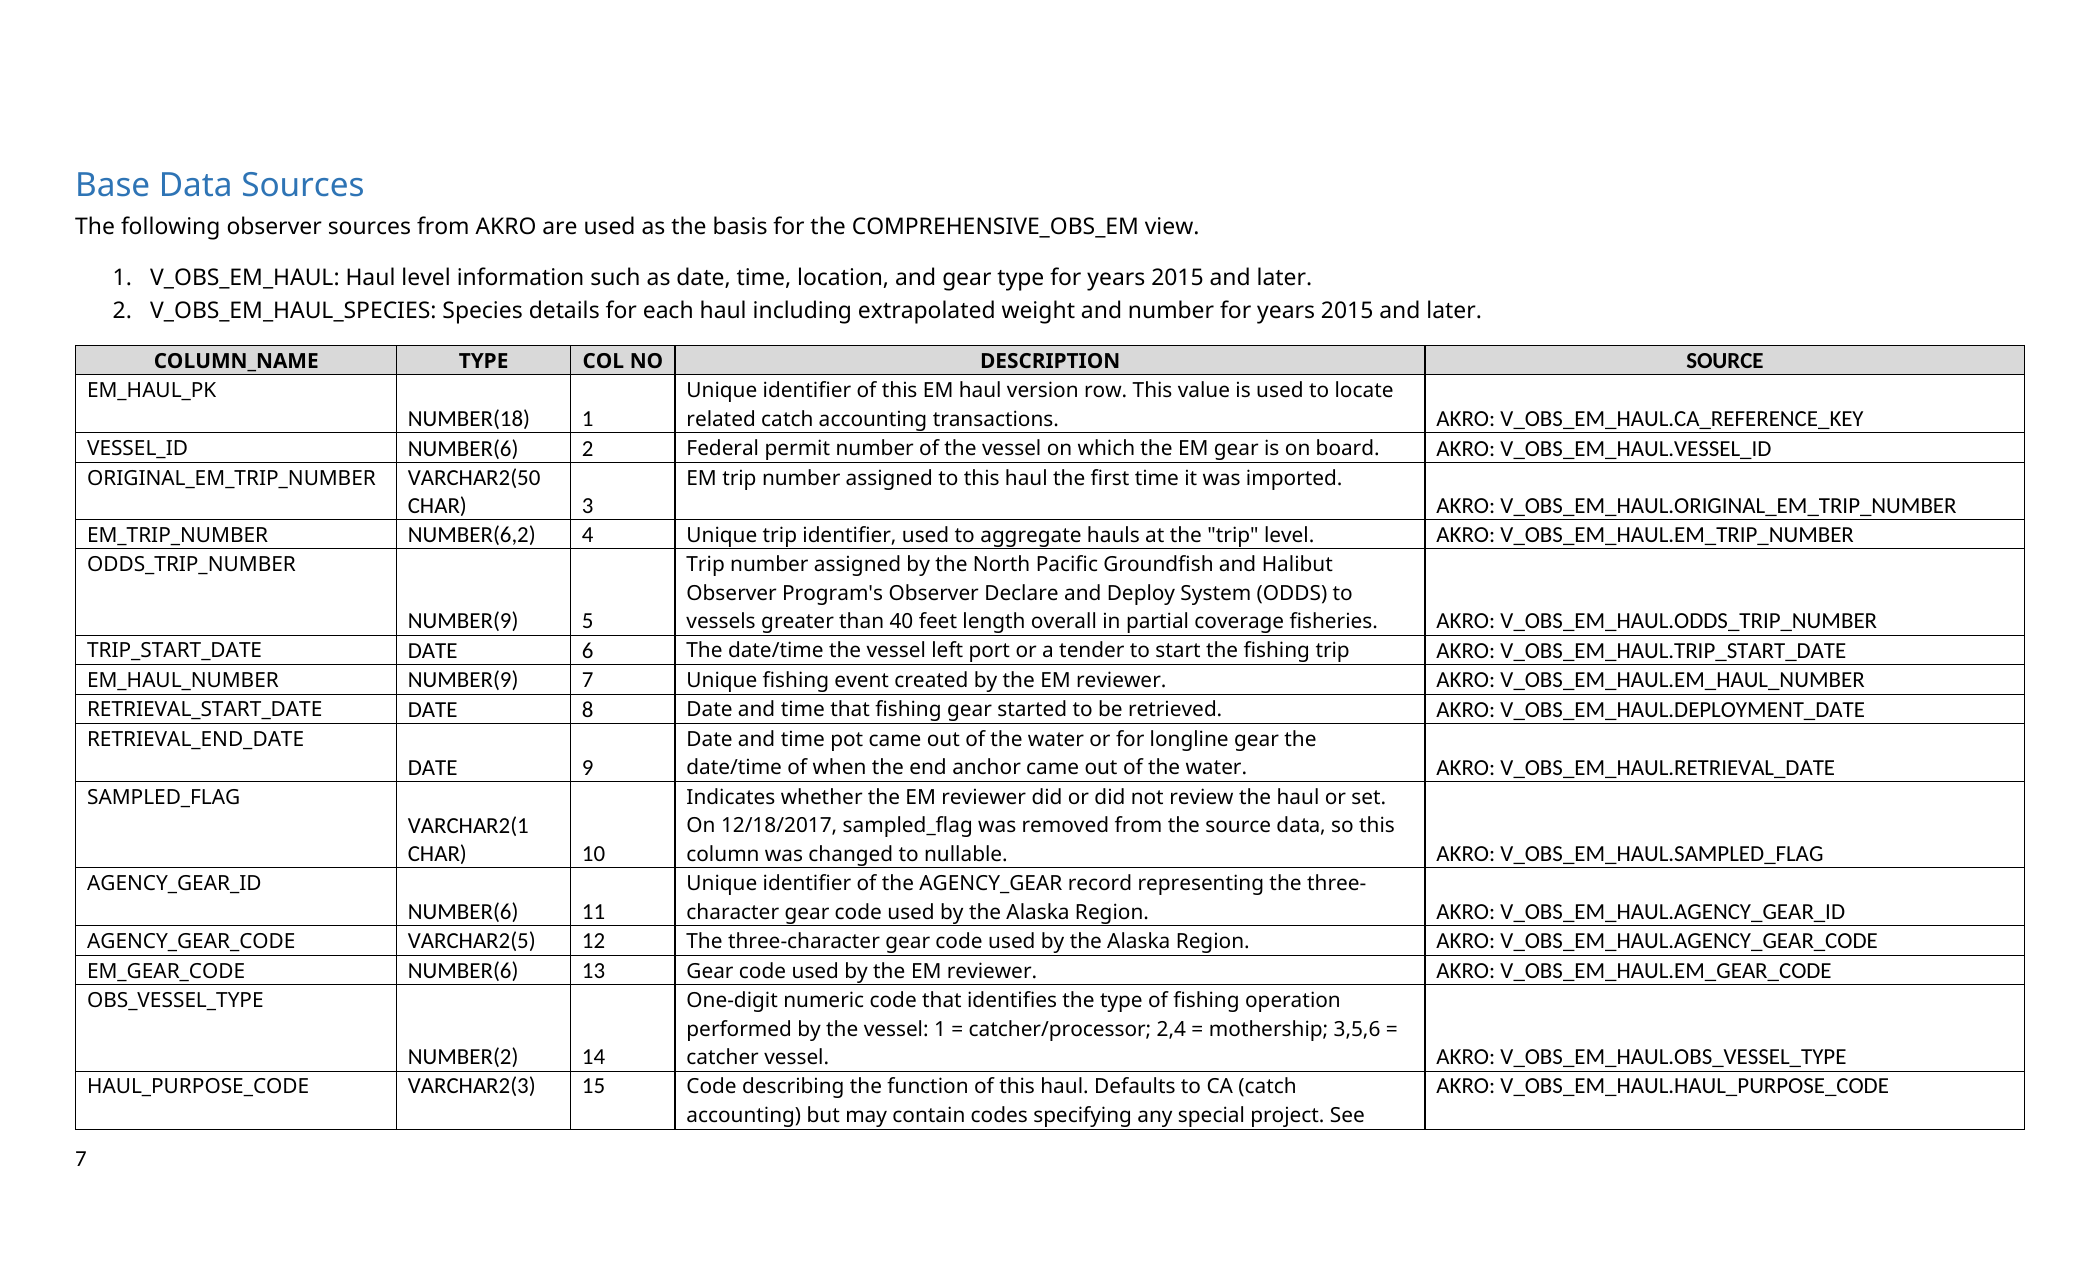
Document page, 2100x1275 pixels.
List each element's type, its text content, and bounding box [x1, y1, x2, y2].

table_cell NUMBER(9) [397, 549, 570, 634]
table_cell 3 [571, 463, 674, 519]
table_cell Date and time that fishing gear started to be retrieved. [676, 695, 1424, 723]
table_cell EM_TRIP_NUMBER [76, 520, 396, 548]
table_cell One-digit numeric code that identifies the type of fishing operation performed by the vessel: 1 = catcher/processor; 2,4 = mothership; 3,5,6 = catcher vessel. [676, 985, 1424, 1071]
table_cell AGENCY_GEAR_CODE [76, 926, 396, 955]
table_cell AKRO: V_OBS_EM_HAUL.CA_REFERENCE_KEY [1426, 375, 2024, 432]
table_cell Indicates whether the EM reviewer did or did not review the haul or set. On 12/18/2017, sampled_flag was removed from the source data, so this column was changed to nullable. [676, 782, 1424, 867]
table_cell 9 [571, 724, 674, 781]
table_cell The three-character gear code used by the Alaska Region. [676, 926, 1424, 955]
table_cell AKRO: V_OBS_EM_HAUL.RETRIEVAL_DATE [1426, 724, 2024, 781]
table_cell DATE [397, 636, 570, 664]
list V_OBS_EM_HAUL: Haul level information such as date, time, location, and gear type for years 2015 and later. [112, 261, 2025, 292]
table_cell DATE [397, 695, 570, 723]
table_cell 7 [571, 665, 674, 693]
table_header SOURCE [1426, 346, 2024, 374]
table_cell 15 [571, 1072, 674, 1128]
table_cell AGENCY_GEAR_ID [76, 868, 396, 925]
table_cell ODDS_TRIP_NUMBER [76, 549, 396, 634]
table_cell Date and time pot came out of the water or for longline gear the date/time of when the end anchor came out of the water. [676, 724, 1424, 781]
table_header COLUMN_NAME [76, 346, 396, 374]
subtitle Base Data Sources [75, 161, 2025, 207]
table_cell AKRO: V_OBS_EM_HAUL.AGENCY_GEAR_CODE [1426, 926, 2024, 955]
table_cell Unique identifier of the AGENCY_GEAR record representing the three-character gear code used by the Alaska Region. [676, 868, 1424, 925]
table_cell NUMBER(6) [397, 433, 570, 462]
table_cell OBS_VESSEL_TYPE [76, 985, 396, 1071]
table_cell NUMBER(9) [397, 665, 570, 693]
table_cell AKRO: V_OBS_EM_HAUL.DEPLOYMENT_DATE [1426, 695, 2024, 723]
table_cell NUMBER(18) [397, 375, 570, 432]
table_cell Unique identifier of this EM haul version row. This value is used to locate related catch accounting transactions. [676, 375, 1424, 432]
table_cell VARCHAR2(5) [397, 926, 570, 955]
table_cell VARCHAR2(1 CHAR) [397, 782, 570, 867]
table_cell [676, 1072, 1424, 1128]
table_cell AKRO: V_OBS_EM_HAUL.ODDS_TRIP_NUMBER [1426, 549, 2024, 634]
table_cell AKRO: V_OBS_EM_HAUL.OBS_VESSEL_TYPE [1426, 985, 2024, 1071]
table_cell RETRIEVAL_END_DATE [76, 724, 396, 781]
table_cell AKRO: V_OBS_EM_HAUL.EM_GEAR_CODE [1426, 956, 2024, 984]
table_cell 1 [571, 375, 674, 432]
table_cell 10 [571, 782, 674, 867]
table_cell Unique trip identifier, used to aggregate hauls at the "trip" level. [676, 520, 1424, 548]
table_cell TRIP_START_DATE [76, 636, 396, 664]
table_cell NUMBER(6) [397, 868, 570, 925]
table_cell Unique fishing event created by the EM reviewer. [676, 665, 1424, 693]
list V_OBS_EM_HAUL_SPECIES: Species details for each haul including extrapolated weight and number for years 2015 and later. [112, 294, 2025, 326]
table_cell EM_GEAR_CODE [76, 956, 396, 984]
table_cell 12 [571, 926, 674, 955]
table_cell RETRIEVAL_START_DATE [76, 695, 396, 723]
table_cell SAMPLED_FLAG [76, 782, 396, 867]
text The following observer sources from AKRO are used as the basis for the COMPREHENSIVE_OBS_EM view. [75, 210, 2025, 241]
table_cell AKRO: V_OBS_EM_HAUL.SAMPLED_FLAG [1426, 782, 2024, 867]
table_cell NUMBER(6) [397, 956, 570, 984]
table_cell Federal permit number of the vessel on which the EM gear is on board. [676, 433, 1424, 462]
table_cell 4 [571, 520, 674, 548]
table_cell 8 [571, 695, 674, 723]
table_cell DATE [397, 724, 570, 781]
table_cell AKRO: V_OBS_EM_HAUL.VESSEL_ID [1426, 433, 2024, 462]
table_cell AKRO: V_OBS_EM_HAUL.EM_TRIP_NUMBER [1426, 520, 2024, 548]
table_cell NUMBER(2) [397, 985, 570, 1071]
table_cell Trip number assigned by the North Pacific Groundfish and Halibut Observer Program's Observer Declare and Deploy System (ODDS) to vessels greater than 40 feet length overall in partial coverage fisheries. [676, 549, 1424, 634]
table_header COL NO [571, 346, 674, 374]
table_cell 5 [571, 549, 674, 634]
table_cell The date/time the vessel left port or a tender to start the fishing trip [676, 636, 1424, 664]
table_cell AKRO: V_OBS_EM_HAUL.TRIP_START_DATE [1426, 636, 2024, 664]
table_cell EM_HAUL_NUMBER [76, 665, 396, 693]
table_cell VARCHAR2(3) [397, 1072, 570, 1128]
table_cell VARCHAR2(50 CHAR) [397, 463, 570, 519]
table_cell NUMBER(6,2) [397, 520, 570, 548]
table_header TYPE [397, 346, 570, 374]
table_cell ORIGINAL_EM_TRIP_NUMBER [76, 463, 396, 519]
table_cell 2 [571, 433, 674, 462]
table_cell EM trip number assigned to this haul the first time it was imported. [676, 463, 1424, 519]
table_cell VESSEL_ID [76, 433, 396, 462]
table_cell 6 [571, 636, 674, 664]
table_cell AKRO: V_OBS_EM_HAUL.AGENCY_GEAR_ID [1426, 868, 2024, 925]
table_cell EM_HAUL_PK [76, 375, 396, 432]
table_cell Gear code used by the EM reviewer. [676, 956, 1424, 984]
table_cell 13 [571, 956, 674, 984]
table_cell AKRO: V_OBS_EM_HAUL.EM_HAUL_NUMBER [1426, 665, 2024, 693]
table_cell 14 [571, 985, 674, 1071]
table_cell 11 [571, 868, 674, 925]
table_cell HAUL_PURPOSE_CODE [76, 1072, 396, 1128]
table_cell AKRO: V_OBS_EM_HAUL.ORIGINAL_EM_TRIP_NUMBER [1426, 463, 2024, 519]
table_header DESCRIPTION [676, 346, 1424, 374]
table_cell AKRO: V_OBS_EM_HAUL.HAUL_PURPOSE_CODE [1426, 1072, 2024, 1128]
